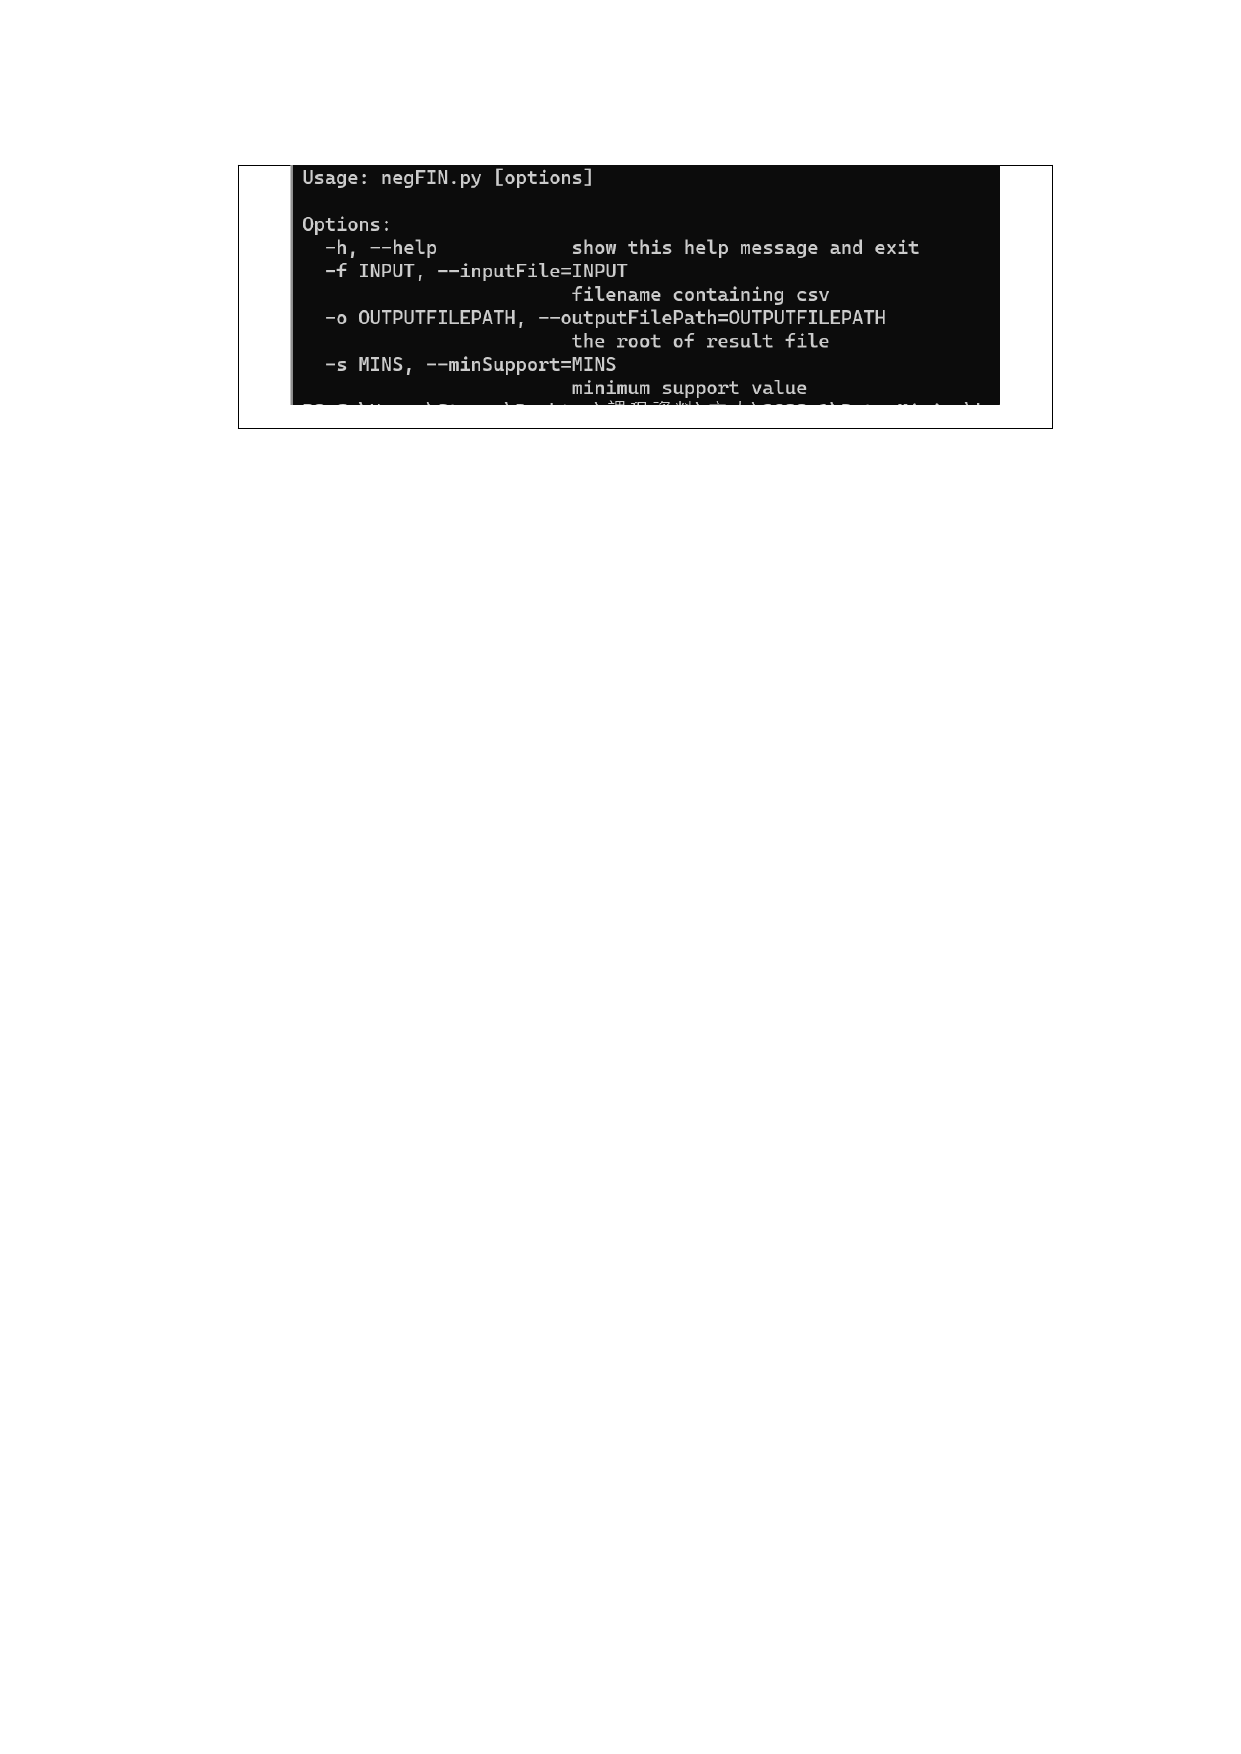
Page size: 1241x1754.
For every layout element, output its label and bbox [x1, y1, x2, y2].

picture [290, 165, 1000, 405]
table_cell [239, 166, 1052, 428]
